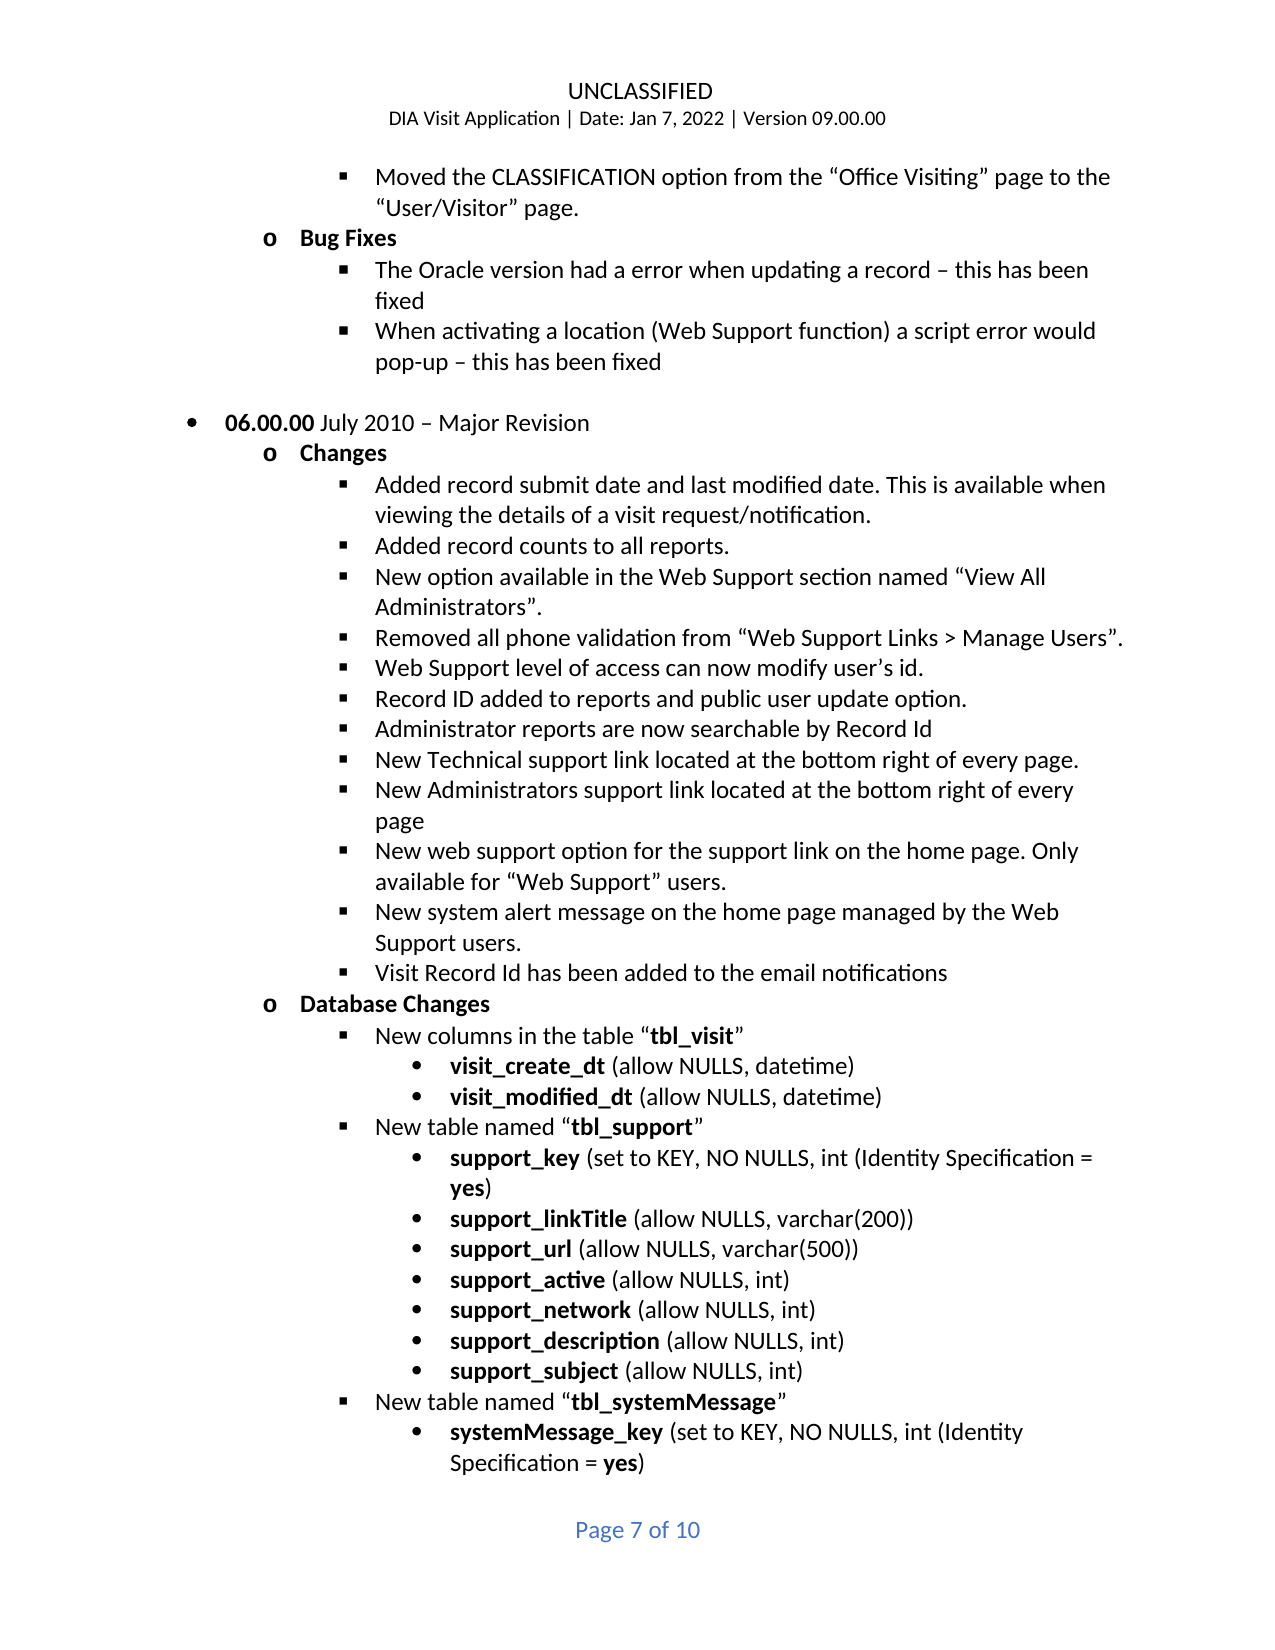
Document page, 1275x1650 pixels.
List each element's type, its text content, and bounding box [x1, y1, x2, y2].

list New system alert message on the home page managed by the Web Support users. [337, 896, 1125, 957]
list Administrator reports are now searchable by Record Id [337, 713, 1125, 744]
list Added record counts to all reports. [337, 530, 1125, 561]
list support_url (allow NULLS, varchar(500)) [412, 1233, 1125, 1264]
list New Technical support link located at the bottom right of every page. [337, 744, 1125, 774]
list Removed all phone validation from “Web Support Links > Manage Users”. [337, 622, 1125, 652]
list support_description (allow NULLS, int) [412, 1325, 1125, 1356]
list New columns in the table “tbl_visit” [337, 1020, 1125, 1050]
list New web support option for the support link on the home page. Only available for “Web Support” users. [337, 835, 1125, 896]
list support_key (set to KEY, NO NULLS, int (Identity Specification = yes) [412, 1142, 1125, 1203]
list Web Support level of access can now modify user’s id. [337, 652, 1125, 683]
list Record ID added to reports and public user update option. [337, 683, 1125, 713]
list New Administrators support link located at the bottom right of every page [337, 774, 1125, 835]
list Database Changes [262, 988, 1125, 1020]
list 06.00.00 July 2010 – Major Revision [187, 407, 1125, 437]
list Visit Record Id has been added to the email notifications [337, 957, 1125, 988]
list support_linkTitle (allow NULLS, varchar(200)) [412, 1203, 1125, 1233]
list New table named “tbl_support” [337, 1111, 1125, 1142]
list Bug Fixes [262, 222, 1125, 254]
list New table named “tbl_systemMessage” [337, 1386, 1125, 1417]
list support_subject (allow NULLS, int) [412, 1356, 1125, 1386]
list systemMessage_key (set to KEY, NO NULLS, int (Identity Specification = yes) [412, 1417, 1125, 1478]
list visit_create_dt (allow NULLS, datetime) [412, 1050, 1125, 1081]
list When activating a location (Web Support function) a script error would pop-up – this has been fixed [337, 315, 1125, 376]
list visit_modified_dt (allow NULLS, datetime) [412, 1081, 1125, 1111]
list support_active (allow NULLS, int) [412, 1264, 1125, 1294]
list support_network (allow NULLS, int) [412, 1294, 1125, 1325]
list The Oracle version had a error when updating a record – this has been fixed [337, 254, 1125, 315]
list Changes [262, 437, 1125, 469]
list New option available in the Web Support section named “View All Administrators”. [337, 561, 1125, 622]
list Moved the CLASSIFICATION option from the “Office Visiting” page to the “User/Visitor” page. [337, 161, 1125, 222]
list Added record submit date and last modified date. This is available when viewing the details of a visit request/notification. [337, 469, 1125, 530]
